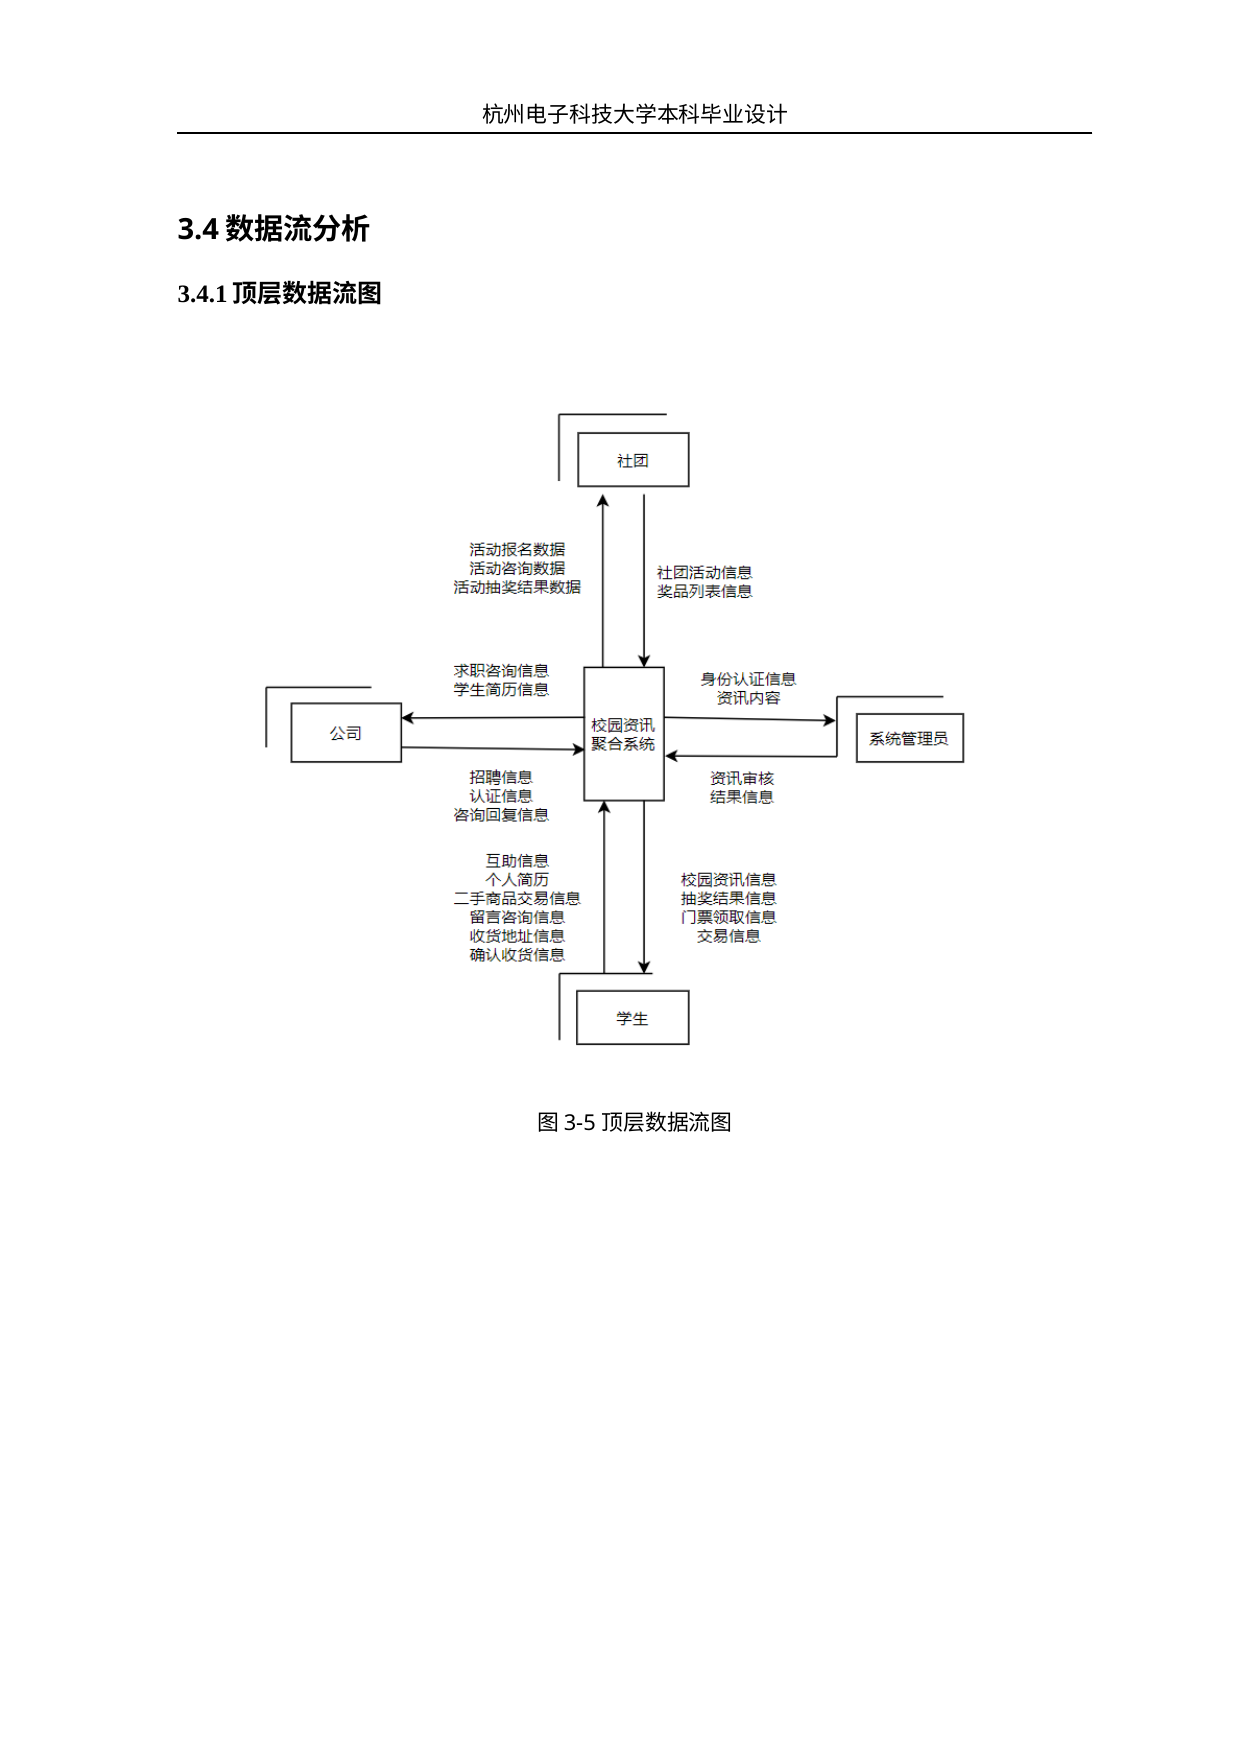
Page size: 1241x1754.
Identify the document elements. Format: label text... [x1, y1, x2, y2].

text 图3-5 顶层数据流图 [177, 1104, 1092, 1137]
subtitle 3.4数据流分析 [177, 194, 1092, 259]
picture [235, 387, 1005, 1066]
subtitle 3.4.1顶层数据流图 [177, 259, 1092, 324]
